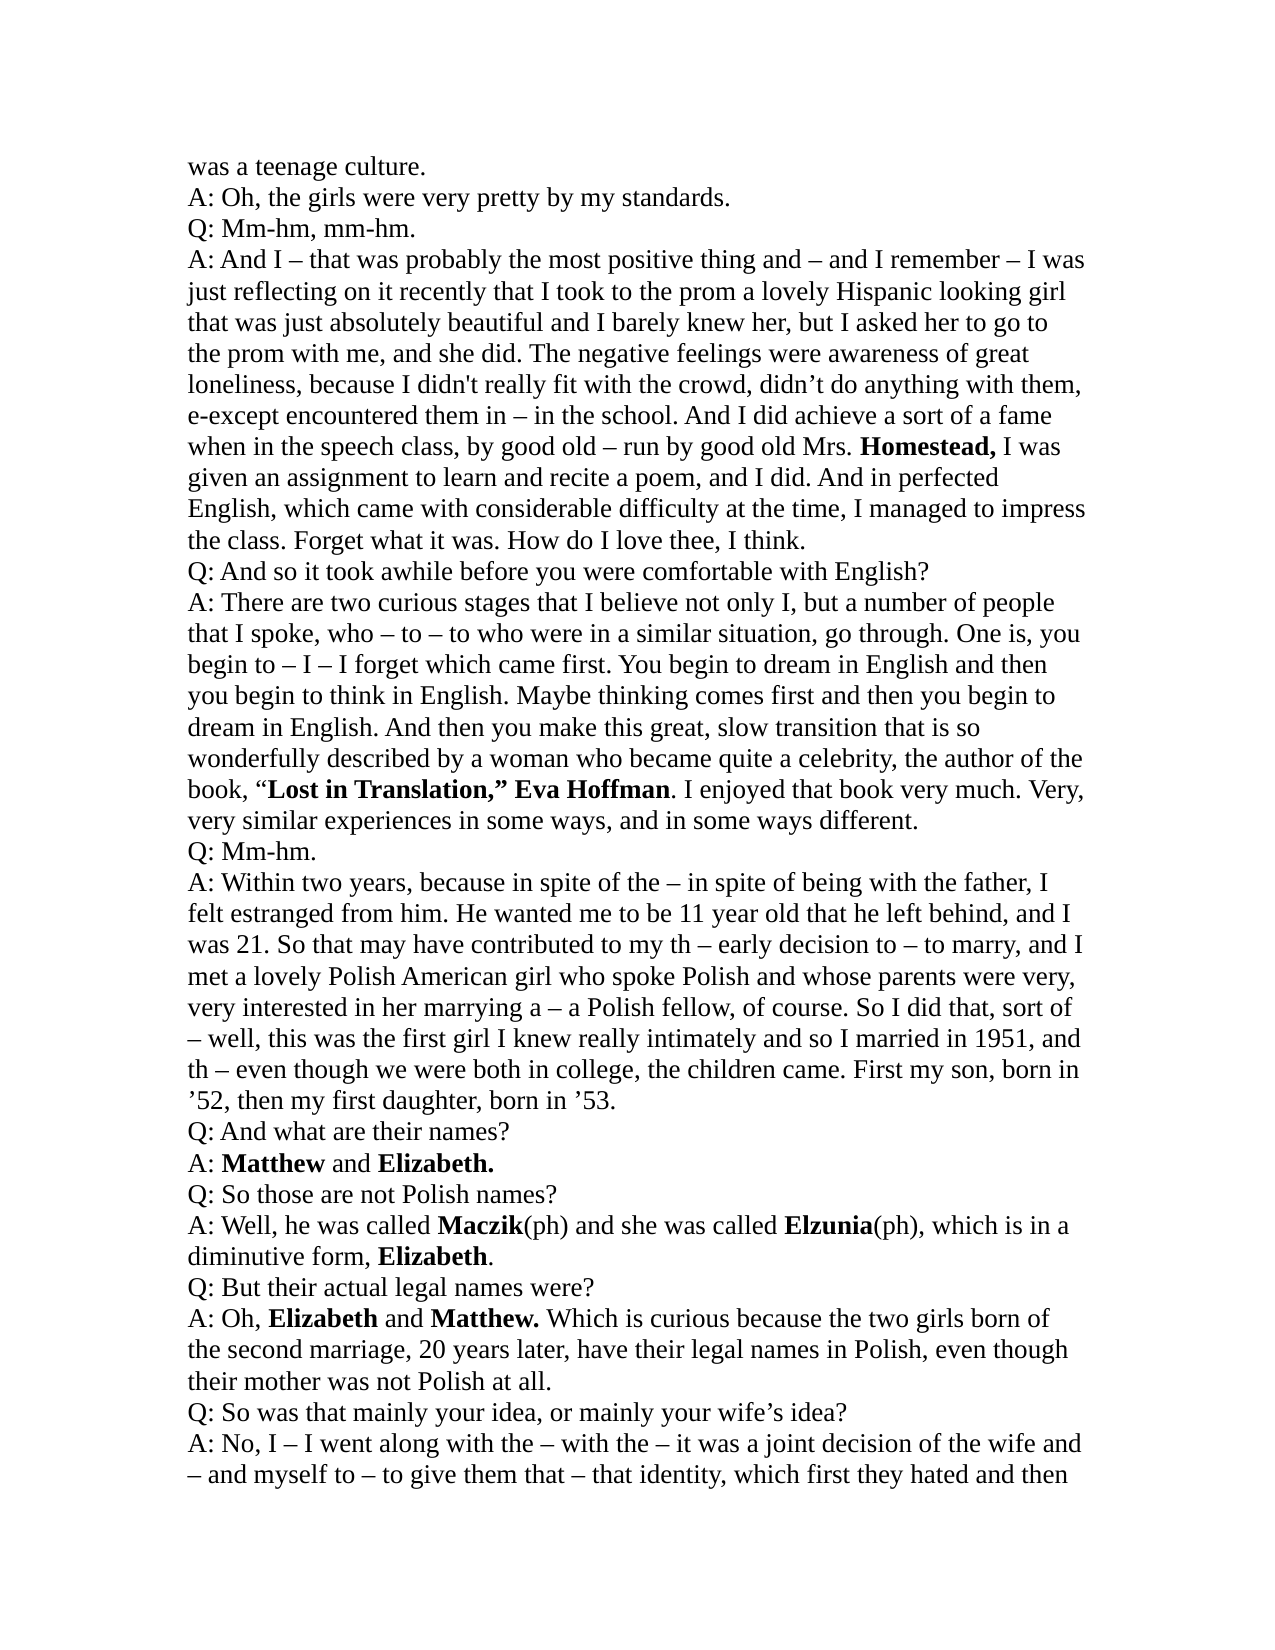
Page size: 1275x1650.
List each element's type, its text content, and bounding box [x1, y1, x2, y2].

text A: Well, he was called Maczik(ph) and she was called Elzunia(ph), which is in a diminutive form, Elizabeth. [187, 1271, 1087, 1333]
text Q: So was that mainly your idea, or mainly your wife’s idea? [187, 1458, 1087, 1489]
text Q: Mm-hm. [187, 897, 1087, 929]
text Q: So those are not Polish names? [187, 1240, 1087, 1271]
text Q: And so it took awhile before you were comfortable with English? [187, 617, 1087, 648]
text A: Oh, the girls were very pretty by my standards. [187, 243, 1087, 274]
text Q: But their actual legal names were? [187, 1333, 1087, 1365]
text A: There are two curious stages that I believe not only I, but a number of people that I spoke, who – to – to who were in a similar situation, go through. One is, you begin to – I – I forget which came first. You begin to dream in English and then you begin to think in English. Maybe thinking comes first and then you begin to dream in English. And then you make this great, slow transition that is so wonderfully described by a woman who became quite a celebrity, the author of the book, “Lost in Translation,” Eva Hoffman. I enjoyed that book very much. Very, very similar experiences in some ways, and in some ways different. [187, 648, 1087, 897]
text A: Matthew and Elizabeth. [187, 1209, 1087, 1240]
text A: And I – that was probably the most positive thing and – and I remember – I was just reflecting on it recently that I took to the prom a lovely Hispanic looking girl that was just absolutely beautiful and I barely knew her, but I asked her to go to the prom with me, and she did. The negative feelings were awareness of great loneliness, because I didn't really fit with the crowd, didn’t do anything with them, e-except encountered them in – in the school. And I did achieve a sort of a fame when in the speech class, by good old – run by good old Mrs. Homestead, I was given an assignment to learn and recite a poem, and I did. And in perfected English, which came with considerable difficulty at the time, I managed to impress the class. Forget what it was. How do I love thee, I think. [187, 306, 1087, 617]
text Q: Mm-hm, mm-hm. [187, 274, 1087, 306]
text A: Within two years, because in spite of the – in spite of being with the father, I felt estranged from him. He wanted me to be 11 year old that he left behind, and I was 21. So that may have contributed to my th – early decision to – to marry, and I met a lovely Polish American girl who spoke Polish and whose parents were very, very interested in her marrying a – a Polish fellow, of course. So I did that, sort of – well, this was the first girl I knew really intimately and so I married in 1951, and th – even though we were both in college, the children came. First my son, born in ’52, then my first daughter, born in ’53. [187, 929, 1087, 1178]
text A: Oh, Elizabeth and Matthew. Which is curious because the two girls born of the second marriage, 20 years later, have their legal names in Polish, even though their mother was not Polish at all. [187, 1365, 1087, 1458]
text Q: What appealed to you in particular about being in that high school, having those friends, being in that teenage – well, you weren’t a teenage – but being – it was a teenage culture. [187, 150, 1087, 243]
text Q: And what are their names? [187, 1178, 1087, 1209]
